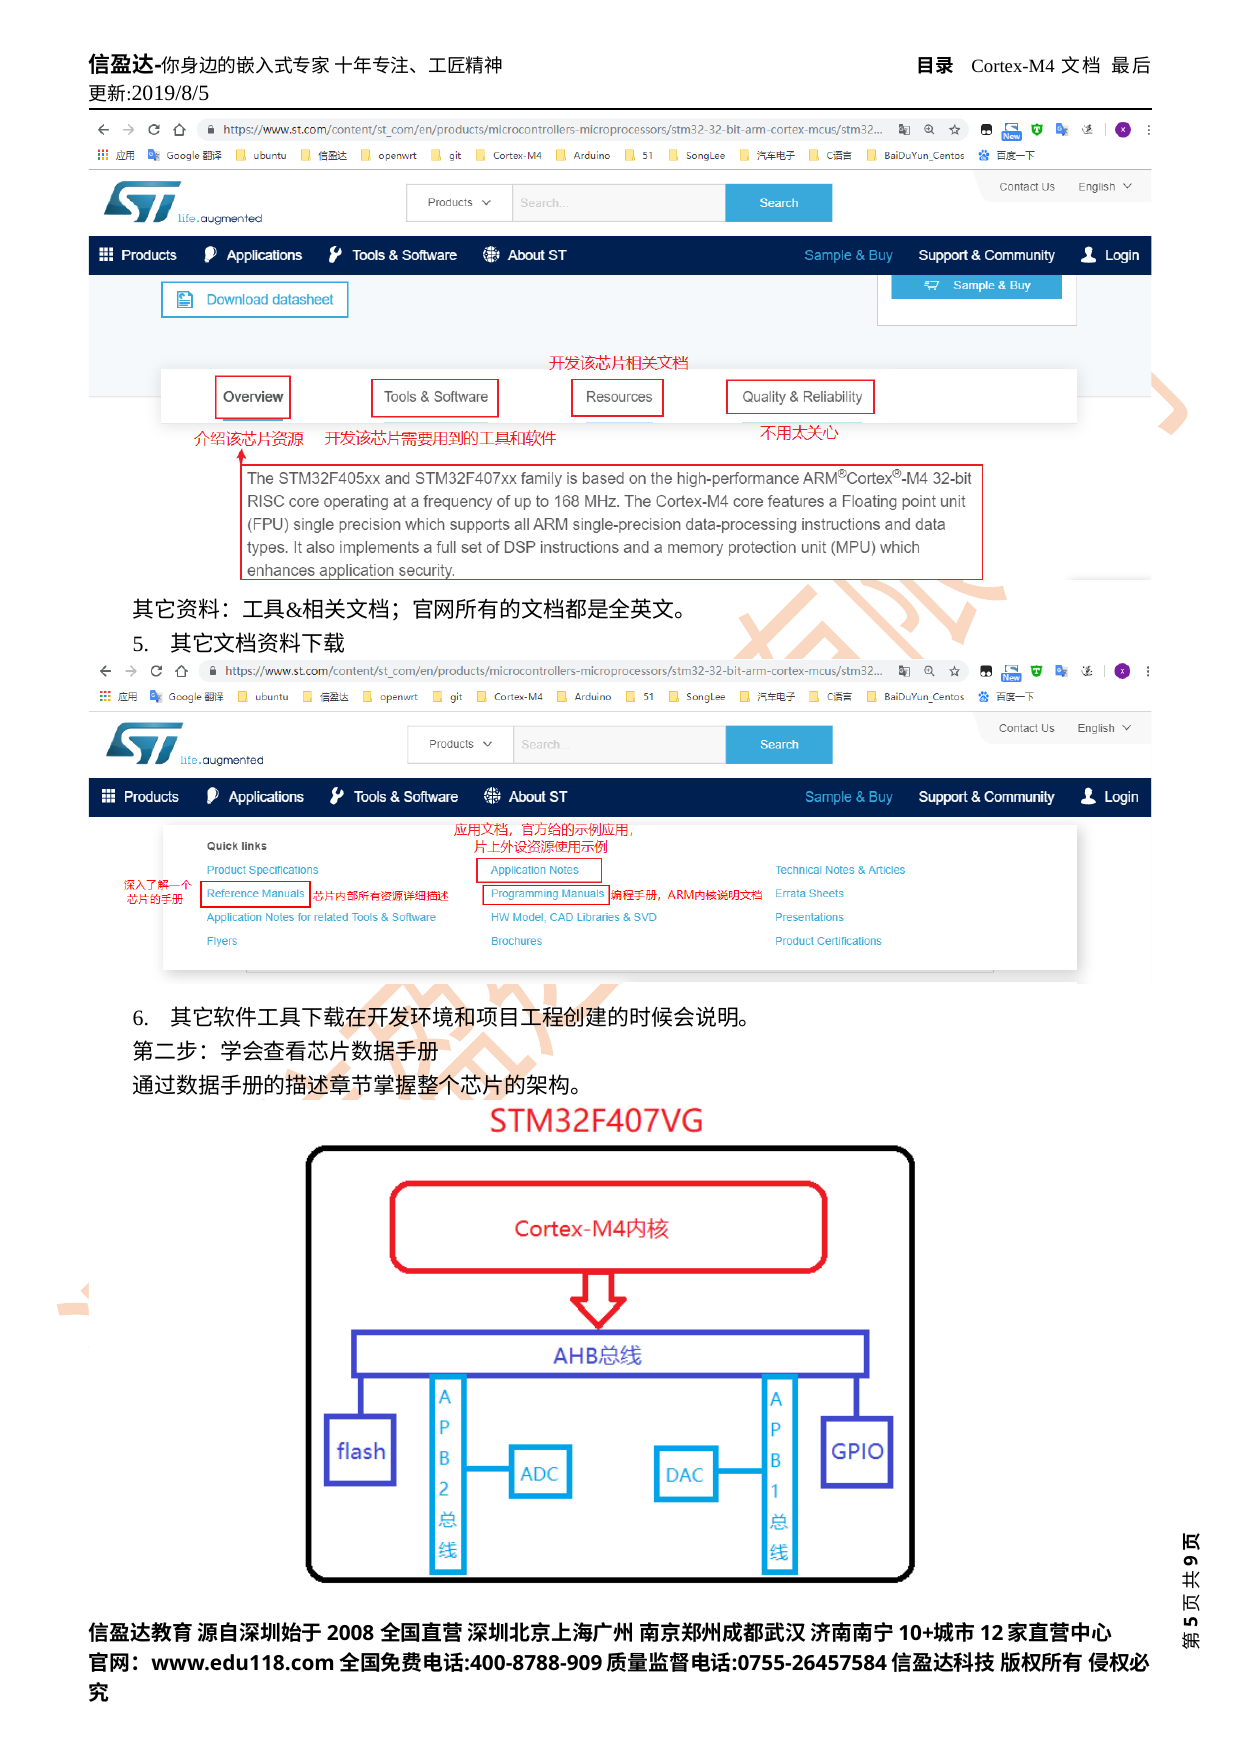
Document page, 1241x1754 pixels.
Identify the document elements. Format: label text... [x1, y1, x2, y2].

text 通过数据手册的描述章节掌握整个芯片的架构。 [89, 1067, 1152, 1100]
text 其它资料：工具&相关文档；官网所有的文档都是全英文。 [89, 591, 1152, 625]
picture [88, 659, 1152, 984]
picture [88, 115, 1152, 580]
list 其它软件工具下载在开发环境和项目工程创建的时候会说明。 [132, 999, 1152, 1033]
picture [88, 1100, 1152, 1591]
text 第二步：学会查看芯片数据手册 [89, 1033, 1152, 1067]
list 其它文档资料下载 [132, 625, 1152, 659]
